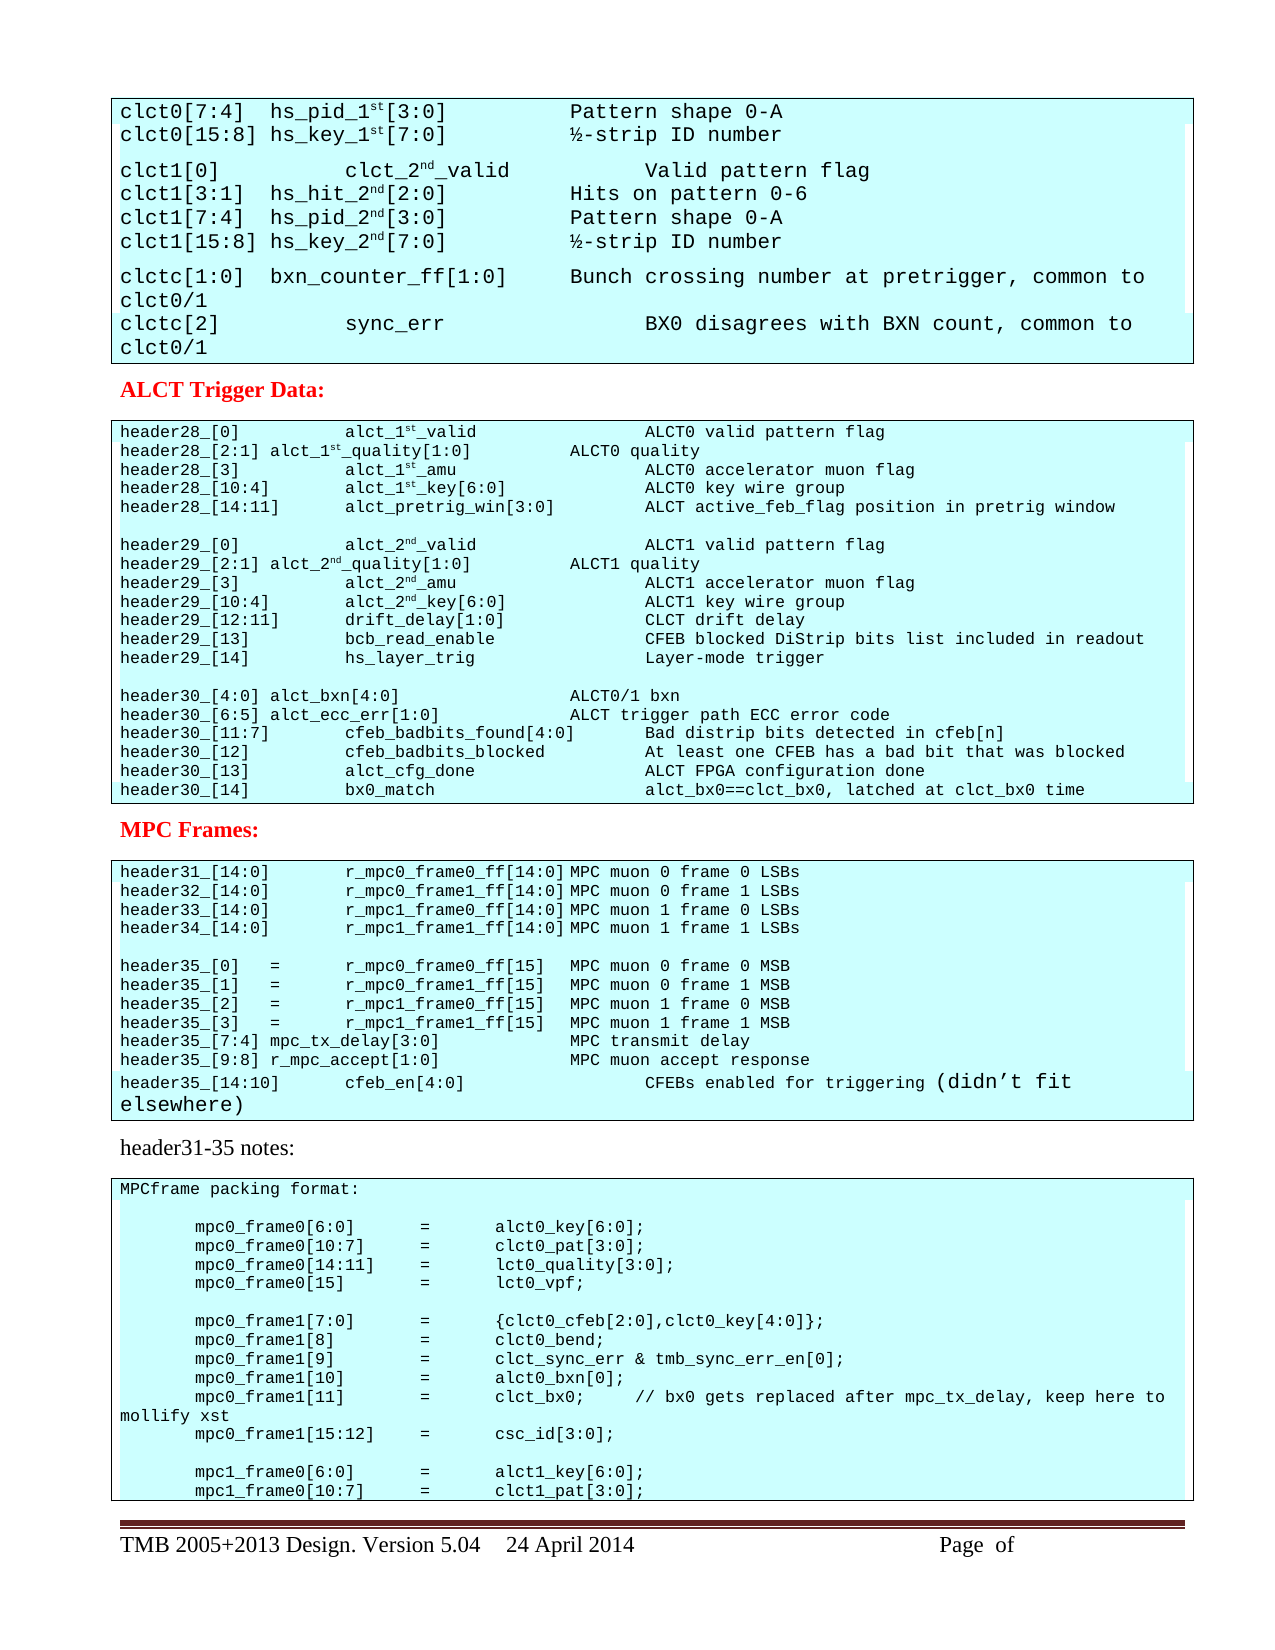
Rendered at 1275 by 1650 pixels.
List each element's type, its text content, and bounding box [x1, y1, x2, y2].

text header29_[14] hs_layer_trig Layer-mode trigger [120, 650, 1185, 668]
text header35_[3] = r_mpc1_frame1_ff[15] MPC muon 1 frame 1 MSB [120, 1014, 1185, 1033]
text clct1[15:8] hs_key_2nd[7:0] ½-strip ID number [120, 231, 1185, 254]
text clctc[2] sync_err BX0 disagrees with BXN count, common to clct0/1 [112, 310, 1193, 363]
text mpc0_frame1[8] = clct0_bend; [120, 1332, 1185, 1351]
text header28_[0] alct_1st_valid ALCT0 valid pattern flag [112, 421, 1193, 442]
text mpc0_frame0[15] = lct0_vpf; [120, 1275, 1185, 1294]
text clctc[1:0] bxn_counter_ff[1:0] Bunch crossing number at pretrigger, common to clct0/1 [120, 266, 1185, 310]
text header33_[14:0] r_mpc1_frame0_ff[14:0] MPC muon 1 frame 0 LSBs [120, 901, 1185, 920]
text header31_[14:0] r_mpc0_frame0_ff[14:0] MPC muon 0 frame 0 LSBs [112, 861, 1193, 882]
text header28_[10:4] alct_1st_key[6:0] ALCT0 key wire group [120, 480, 1185, 499]
text mpc0_frame1[10] = alct0_bxn[0]; [120, 1369, 1185, 1388]
text header30_[13] alct_cfg_done ALCT FPGA configuration done [120, 763, 1185, 778]
text header28_[3] alct_1st_amu ALCT0 accelerator muon flag [120, 461, 1185, 480]
text header31-35 notes: [120, 1134, 1185, 1160]
text header29_[0] alct_2nd_valid ALCT1 valid pattern flag [120, 537, 1185, 555]
text clct1[3:1] hs_hit_2nd[2:0] Hits on pattern 0-6 [120, 183, 1185, 207]
text header28_[14:11] alct_pretrig_win[3:0] ALCT active_feb_flag position in pretrig window [120, 499, 1185, 518]
text header35_[9:8] r_mpc_accept[1:0] MPC muon accept response [120, 1052, 1185, 1068]
text clct0[7:4] hs_pid_1st[3:0] Pattern shape 0-A [112, 99, 1193, 124]
text header30_[14] bx0_match alct_bx0==clct_bx0, latched at clct_bx0 time [112, 778, 1193, 803]
subtitle ALCT Trigger Data: [120, 376, 1185, 403]
text mpc1_frame0[6:0] = alct1_key[6:0]; [120, 1464, 1185, 1482]
text header29_[12:11] drift_delay[1:0] CLCT drift delay [120, 612, 1185, 631]
text header29_[2:1] alct_2nd_quality[1:0] ALCT1 quality [120, 555, 1185, 574]
text mpc0_frame0[10:7] = clct0_pat[3:0]; [120, 1237, 1185, 1256]
text header29_[10:4] alct_2nd_key[6:0] ALCT1 key wire group [120, 593, 1185, 612]
text mpc0_frame0[14:11] = lct0_quality[3:0]; [120, 1256, 1185, 1275]
text clct1[7:4] hs_pid_2nd[3:0] Pattern shape 0-A [120, 207, 1185, 231]
text mpc0_frame0[6:0] = alct0_key[6:0]; [120, 1218, 1185, 1237]
text MPCframe packing format: [112, 1179, 1193, 1200]
text header35_[0] = r_mpc0_frame0_ff[15] MPC muon 0 frame 0 MSB [120, 958, 1185, 976]
subtitle MPC Frames: [120, 816, 1185, 842]
text header30_[4:0] alct_bxn[4:0] ALCT0/1 bxn [120, 687, 1185, 706]
text header30_[12] cfeb_badbits_blocked At least one CFEB has a bad bit that was blocked [120, 744, 1185, 763]
text header30_[6:5] alct_ecc_err[1:0] ALCT trigger path ECC error code [120, 706, 1185, 725]
text clct1[0] clct_2nd_valid Valid pattern flag [120, 160, 1185, 183]
text clct0[15:8] hs_key_1st[7:0] ½-strip ID number [120, 124, 1185, 148]
text mpc0_frame1[9] = clct_sync_err & tmb_sync_err_en[0]; [120, 1351, 1185, 1369]
text header29_[3] alct_2nd_amu ALCT1 accelerator muon flag [120, 574, 1185, 593]
text header35_[2] = r_mpc1_frame0_ff[15] MPC muon 1 frame 0 MSB [120, 995, 1185, 1014]
text header35_[7:4] mpc_tx_delay[3:0] MPC transmit delay [120, 1033, 1185, 1052]
text header34_[14:0] r_mpc1_frame1_ff[14:0] MPC muon 1 frame 1 LSBs [120, 920, 1185, 939]
text header28_[2:1] alct_1st_quality[1:0] ALCT0 quality [120, 442, 1185, 461]
text mpc0_frame1[11] = clct_bx0; // bx0 gets replaced after mpc_tx_delay, keep here to mollify xst [120, 1388, 1185, 1426]
text mpc0_frame1[15:12] = csc_id[3:0]; [120, 1426, 1185, 1445]
text mpc0_frame1[7:0] = {clct0_cfeb[2:0],clct0_key[4:0]}; [120, 1313, 1185, 1332]
text mpc1_frame0[10:7] = clct1_pat[3:0]; [120, 1482, 1185, 1500]
text header32_[14:0] r_mpc0_frame1_ff[14:0] MPC muon 0 frame 1 LSBs [120, 882, 1185, 901]
text header30_[11:7] cfeb_badbits_found[4:0] Bad distrip bits detected in cfeb[n] [120, 725, 1185, 744]
text header35_[1] = r_mpc0_frame1_ff[15] MPC muon 0 frame 1 MSB [120, 976, 1185, 995]
text header35_[14:10] cfeb_en[4:0] CFEBs enabled for triggering (didn’t fit elsewhere) [112, 1068, 1193, 1120]
text header29_[13] bcb_read_enable CFEB blocked DiStrip bits list included in readout [120, 631, 1185, 650]
